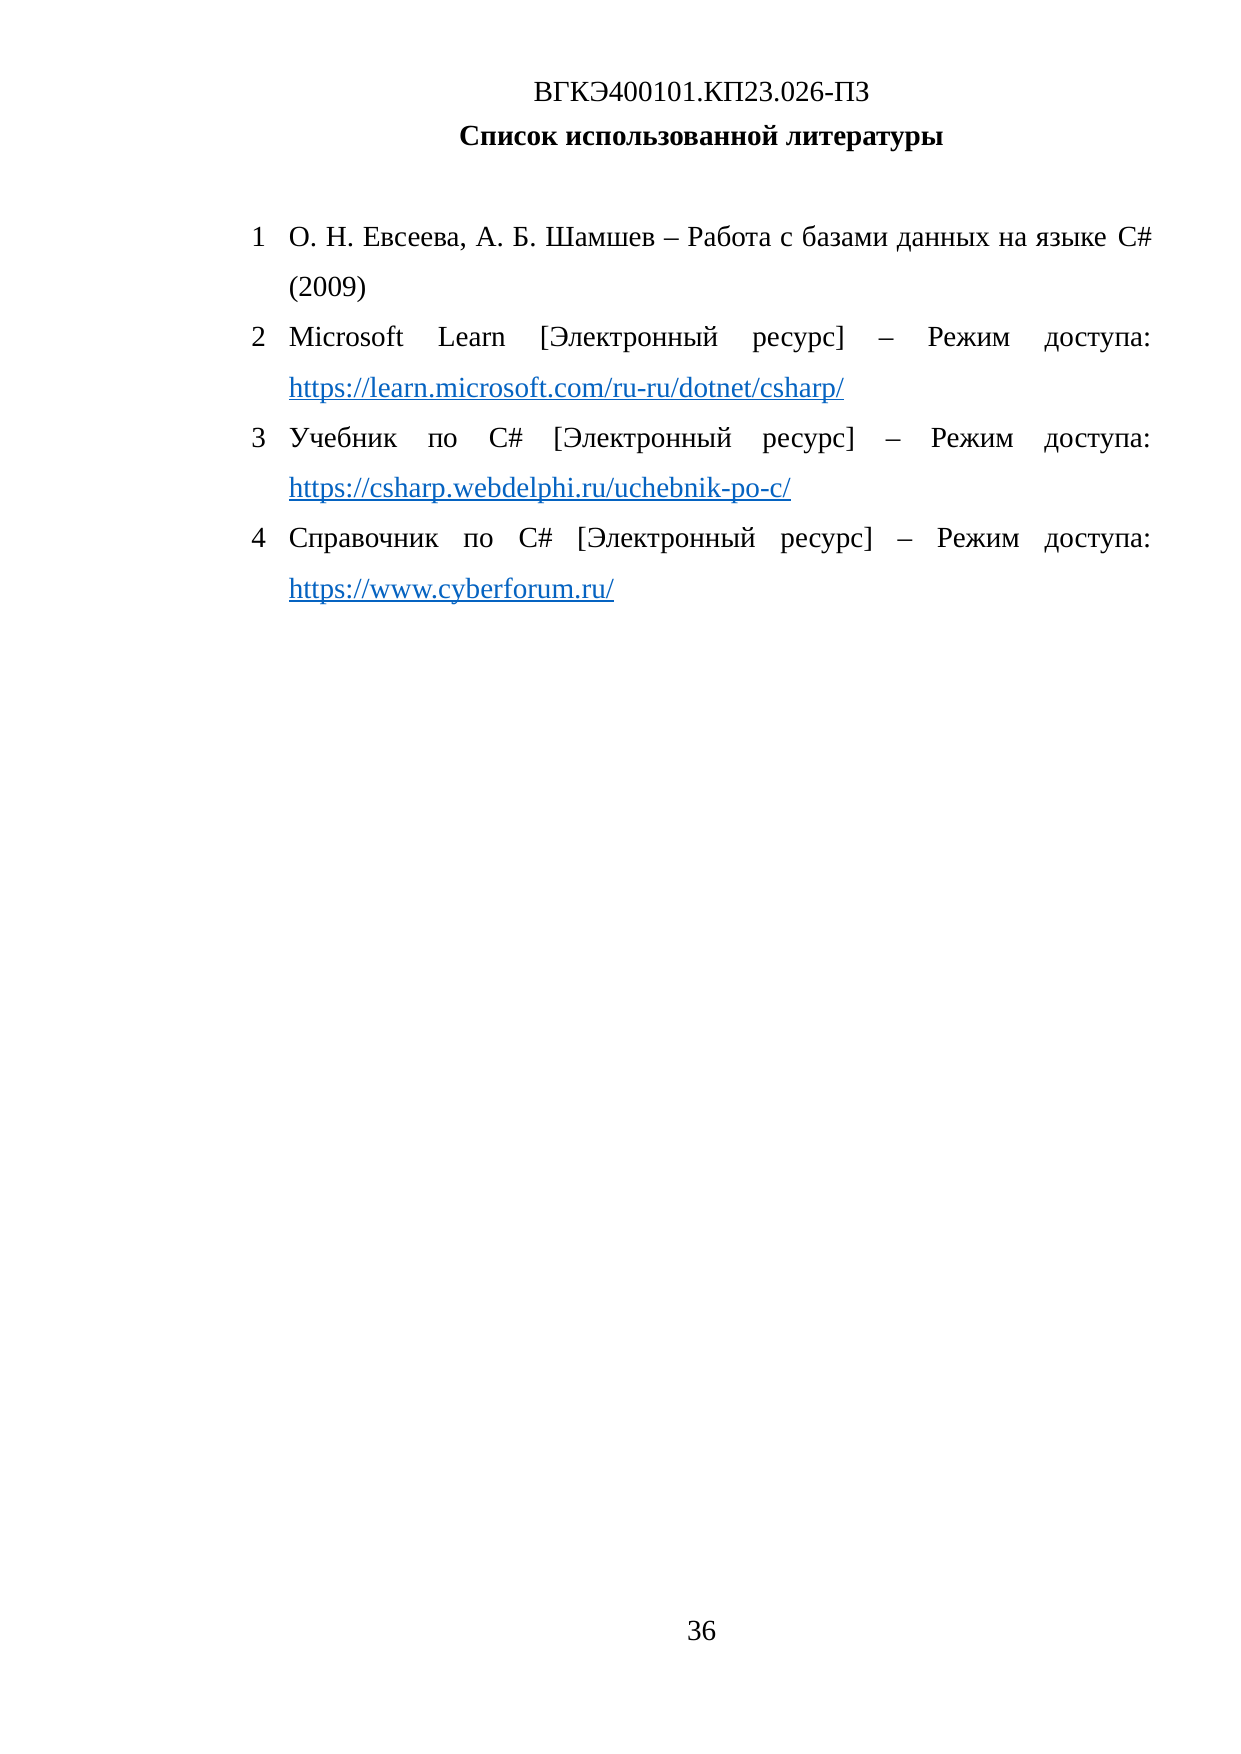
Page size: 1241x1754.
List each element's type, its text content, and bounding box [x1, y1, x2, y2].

list Справочник по C# [Электронный ресурс] – Режим доступа: https://www.cyberforum.ru/ [251, 521, 1152, 604]
list Microsoft Learn [Электронный ресурс] – Режим доступа: https://learn.microsoft.com/ru-ru/dotnet/csharp/ [251, 319, 1152, 403]
subtitle Список использованной литературы [177, 118, 1152, 152]
list О. Н. Евсеева, А. Б. Шамшев – Работа с базами данных на языке C# (2009) [251, 219, 1152, 303]
list Учебник по C# [Электронный ресурс] – Режим доступа: https://csharp.webdelphi.ru/uchebnik-po-c/ [251, 420, 1152, 504]
